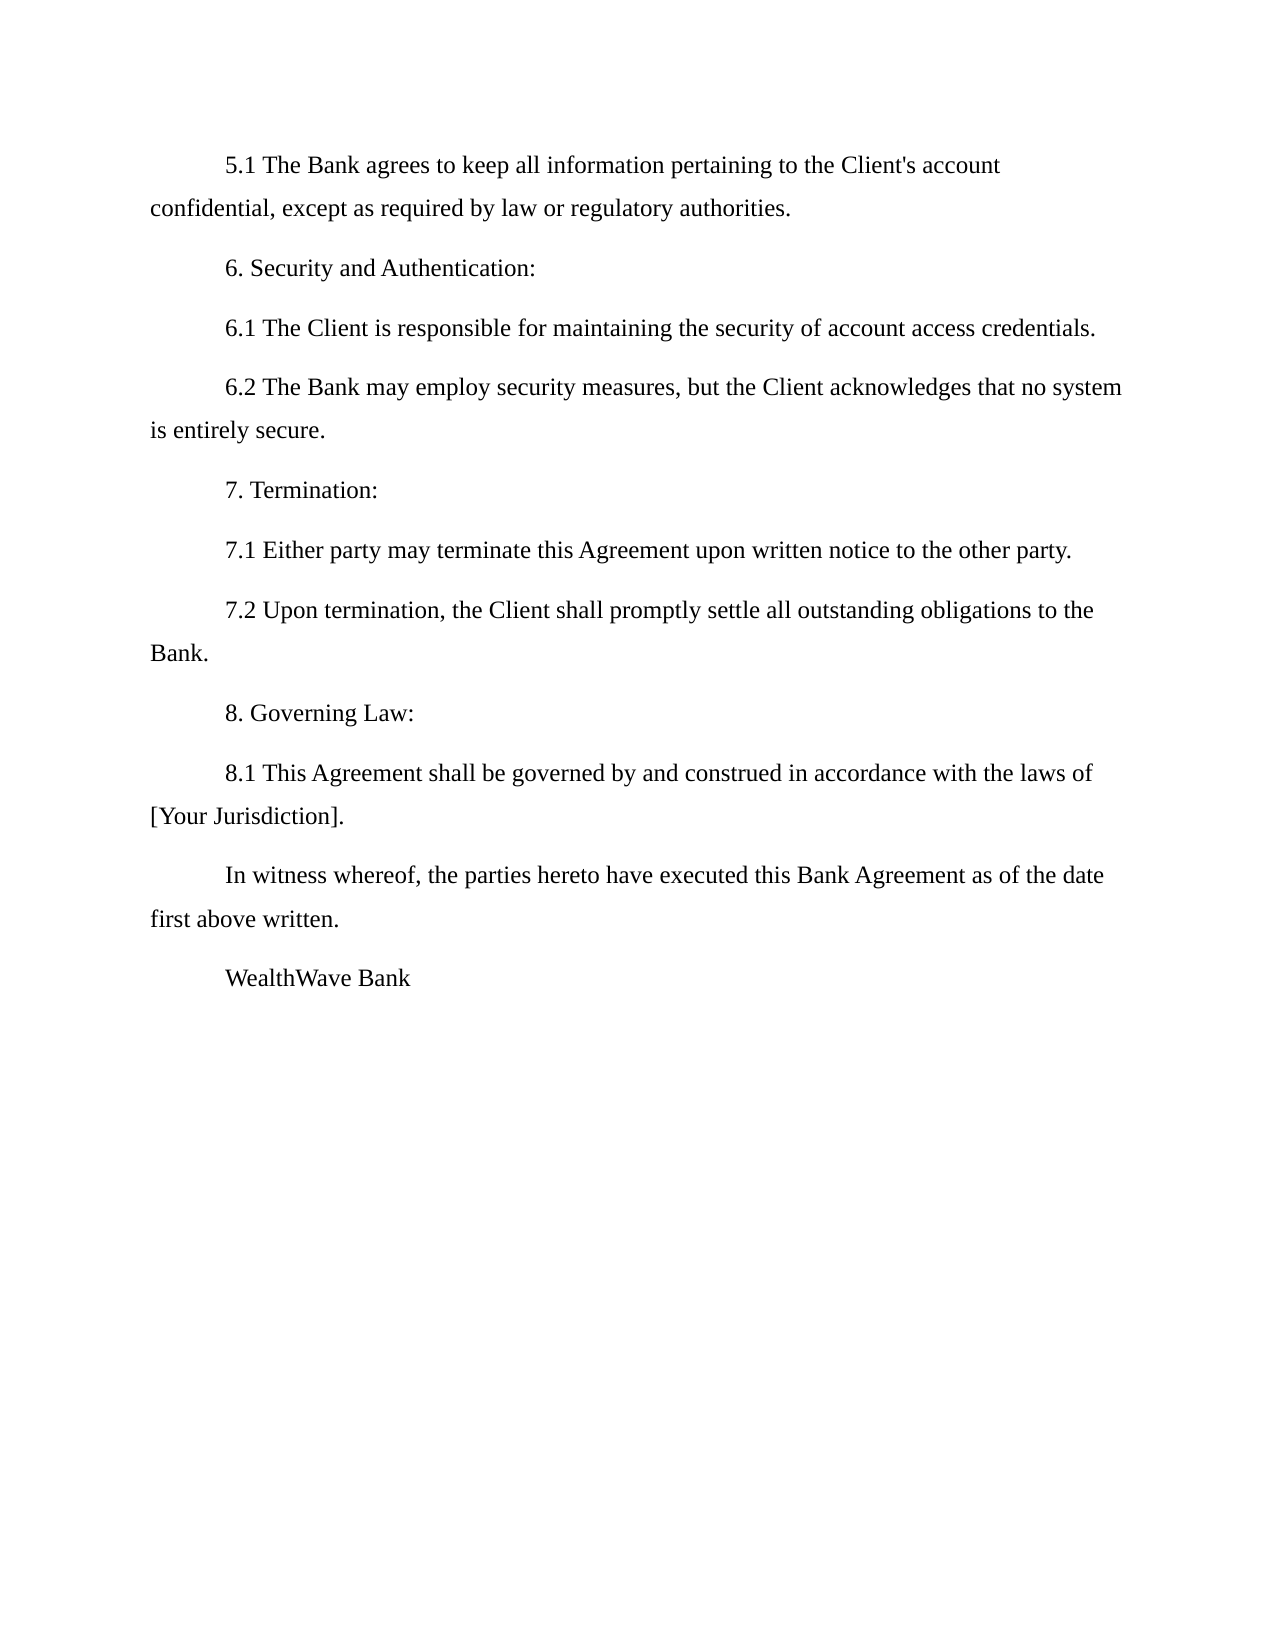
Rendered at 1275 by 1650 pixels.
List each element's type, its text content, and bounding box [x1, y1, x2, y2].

text 7. Termination: [150, 475, 1125, 504]
text 6. Security and Authentication: [150, 253, 1125, 282]
text 5.1 The Bank agrees to keep all information pertaining to the Client's account confidential, except as required by law or regulatory authorities. [150, 150, 1125, 222]
text 8.1 This Agreement shall be governed by and construed in accordance with the laws of [Your Jurisdiction]. [150, 758, 1125, 829]
text 7.2 Upon termination, the Client shall promptly settle all outstanding obligations to the Bank. [150, 595, 1125, 667]
text 8. Governing Law: [150, 698, 1125, 727]
text In witness whereof, the parties hereto have executed this Bank Agreement as of the date first above written. [150, 861, 1125, 932]
text WealthWave Bank [150, 963, 1125, 992]
text 7.1 Either party may terminate this Agreement upon written notice to the other party. [150, 535, 1125, 564]
text 6.1 The Client is responsible for maintaining the security of account access credentials. [150, 313, 1125, 341]
text 6.2 The Bank may employ security measures, but the Client acknowledges that no system is entirely secure. [150, 372, 1125, 444]
